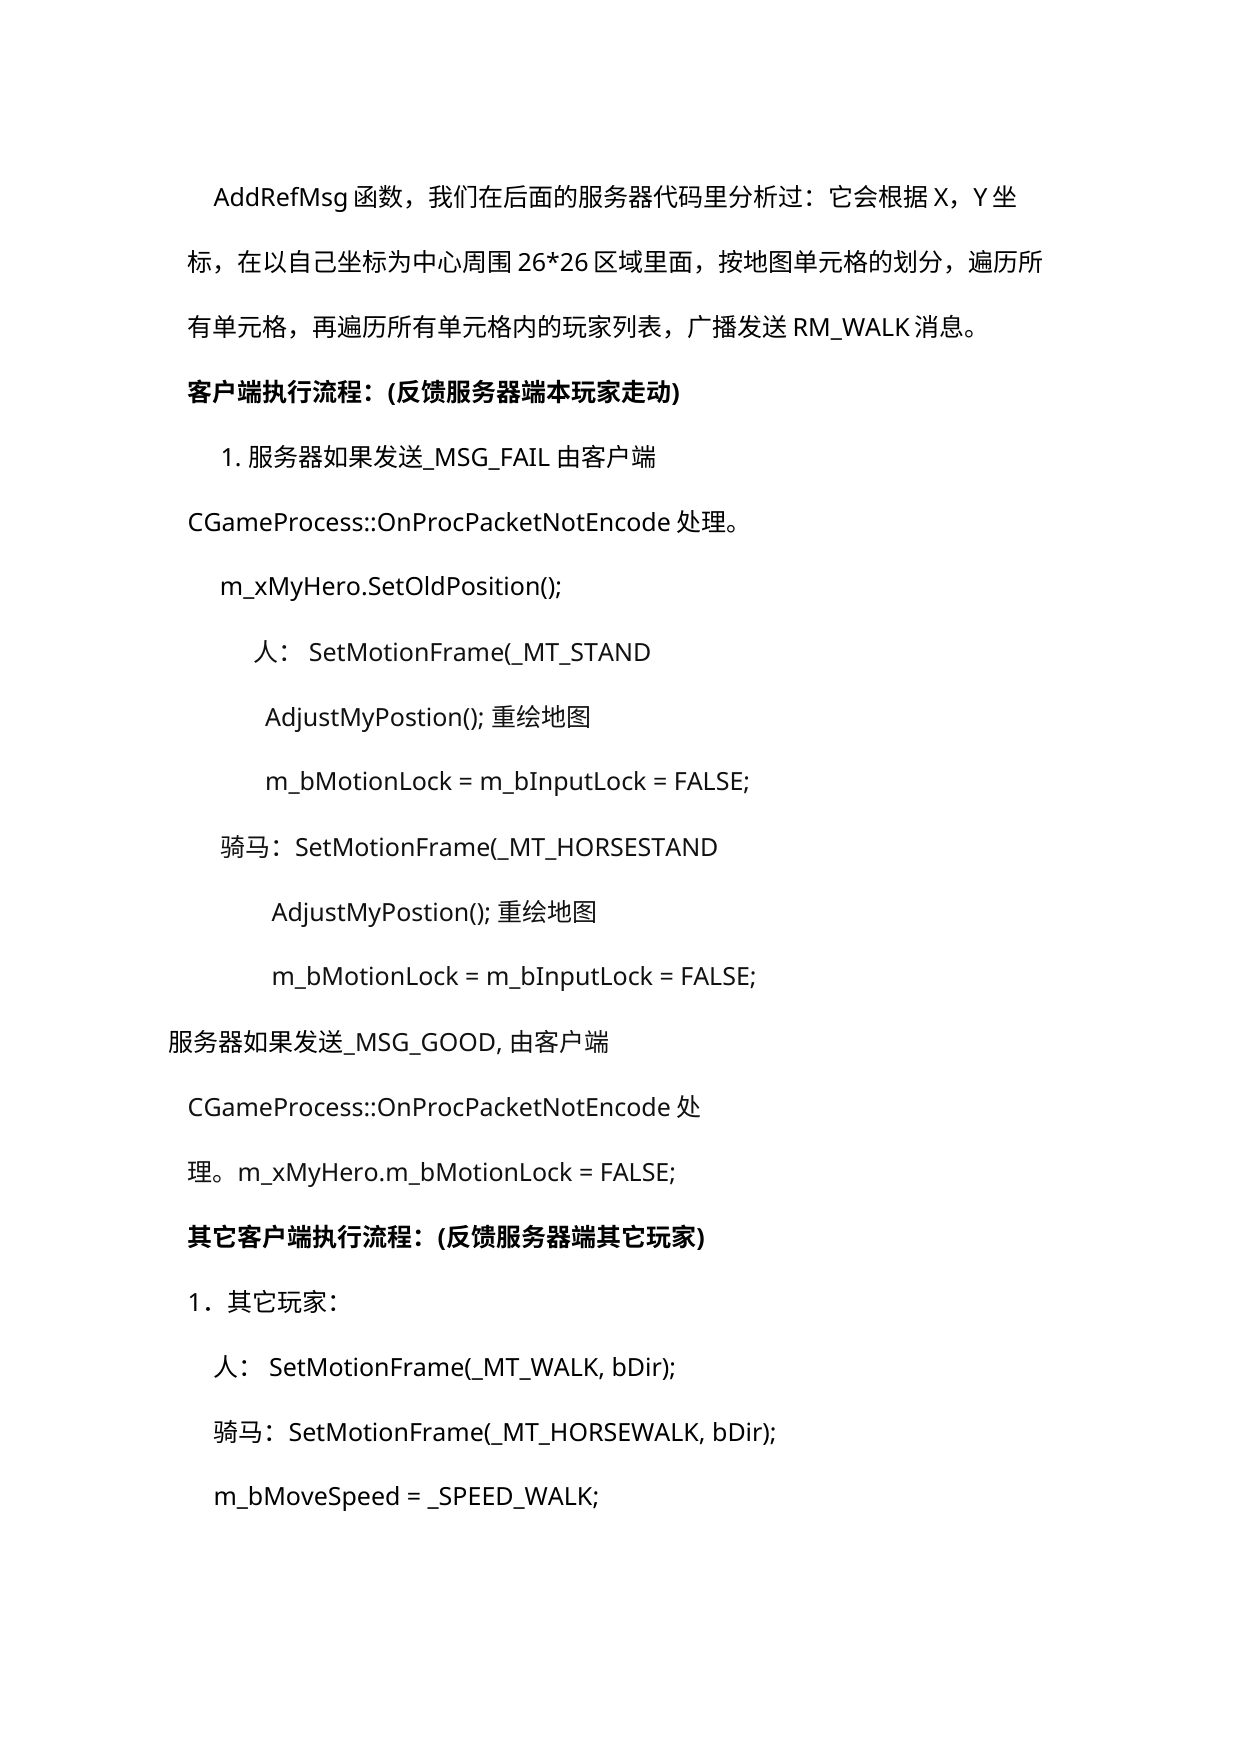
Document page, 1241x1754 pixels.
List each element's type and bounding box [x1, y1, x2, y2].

table_header [186, 162, 1051, 1530]
